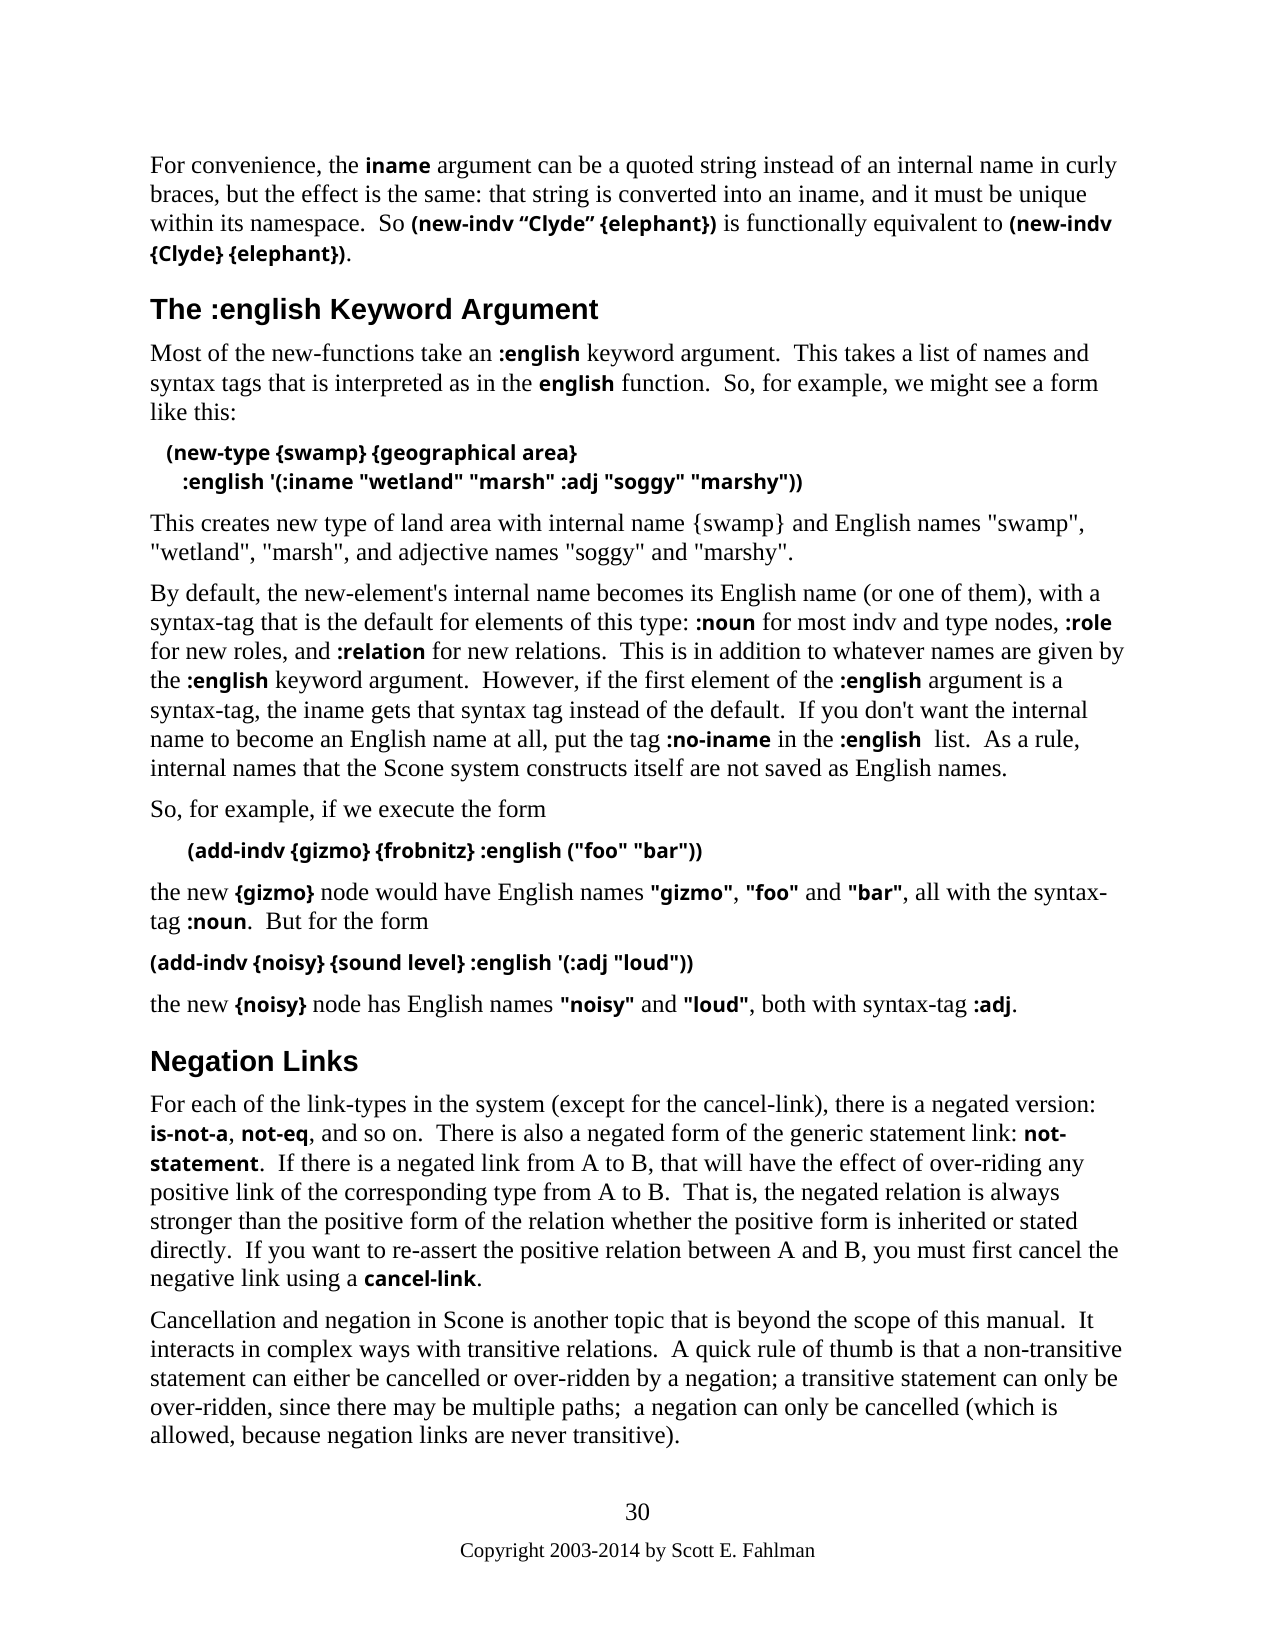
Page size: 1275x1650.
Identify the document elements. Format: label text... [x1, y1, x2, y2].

text This creates new type of land area with internal name {swamp} and English names "swamp", "wetland", "marsh", and adjective names "soggy" and "marshy". [150, 508, 1125, 565]
text So, for example, if we execute the form [150, 794, 1125, 823]
subtitle The :english Keyword Argument [150, 292, 1125, 326]
text For convenience, the iname argument can be a quoted string instead of an internal name in curly braces, but the effect is the same: that string is converted into an iname, and it must be unique within its namespace. So (new-indv “Clyde” {elephant}) is functionally equivalent to (new-indv {Clyde} {elephant}). [150, 150, 1125, 267]
text (new-type {swamp} {geographical area} :english '(:iname "wetland" "marsh" :adj "soggy" "marshy")) [150, 438, 1125, 495]
text Most of the new-functions take an :english keyword argument. This takes a list of names and syntax tags that is interpreted as in the english function. So, for example, we might see a form like this: [150, 338, 1125, 426]
text (add-indv {noisy} {sound level} :english '(:adj "loud")) [150, 948, 1125, 977]
text the new {noisy} node has English names "noisy" and "loud", both with syntax-tag :adj. [150, 989, 1125, 1018]
text By default, the new-element's internal name becomes its English name (or one of them), with a syntax-tag that is the default for elements of this type: :noun for most indv and type nodes, :role for new roles, and :relation for new relations. This is in addition to whatever names are given by the :english keyword argument. However, if the first element of the :english argument is a syntax-tag, the iname gets that syntax tag instead of the default. If you don't want the internal name to become an English name at all, put the tag :no-iname in the :english list. As a rule, internal names that the Scone system constructs itself are not saved as English names. [150, 578, 1125, 782]
text For each of the link-types in the system (except for the cancel-link), there is a negated version: is-not-a, not-eq, and so on. There is also a negated form of the generic statement link: not-statement. If there is a negated link from A to B, that will have the effect of over-riding any positive link of the corresponding type from A to B. That is, the negated relation is always stronger than the positive form of the relation whether the positive form is inherited or stated directly. If you want to re-assert the positive relation between A and B, you must first cancel the negative link using a cancel-link. [150, 1089, 1125, 1293]
text the new {gizmo} node would have English names "gizmo", "foo" and "bar", all with the syntax-tag :noun. But for the form [150, 877, 1125, 936]
text (add-indv {gizmo} {frobnitz} :english ("foo" "bar")) [187, 836, 1125, 864]
subtitle Negation Links [150, 1043, 1125, 1077]
text Cancellation and negation in Scone is another topic that is beyond the scope of this manual. It interacts in complex ways with transitive relations. A quick rule of thumb is that a non-transitive statement can either be cancelled or over-ridden by a negation; a transitive statement can only be over-ridden, since there may be multiple paths; a negation can only be cancelled (which is allowed, because negation links are never transitive). [150, 1306, 1125, 1449]
